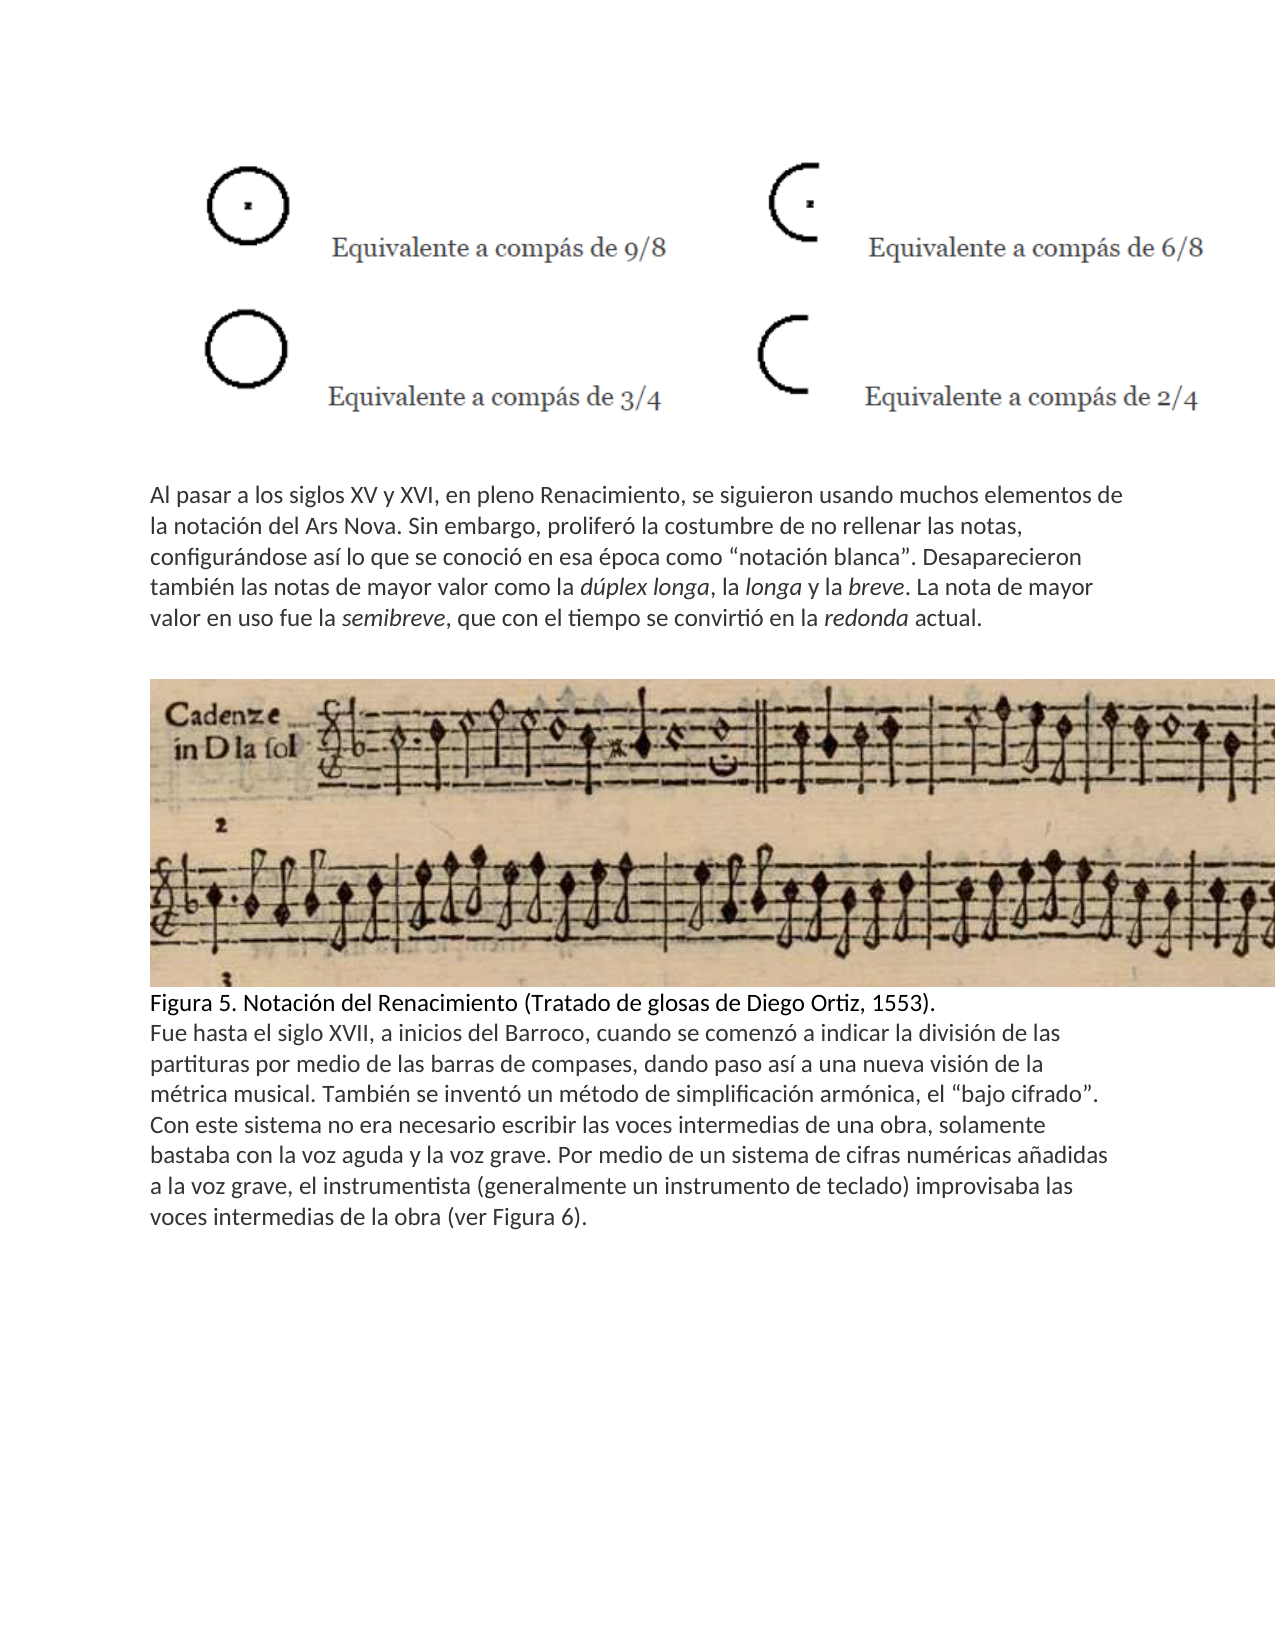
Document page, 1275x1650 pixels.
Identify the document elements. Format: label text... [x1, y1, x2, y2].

picture [150, 150, 1246, 433]
text Figura 5. Notación del Renacimiento (Tratado de glosas de Diego Ortiz, 1553). [150, 987, 1125, 1017]
text Al pasar a los siglos XV y XVI, en pleno Renacimiento, se siguieron usando muchos elementos de la notación del Ars Nova. Sin embargo, proliferó la costumbre de no rellenar las notas, configurándose así lo que se conoció en esa época como “notación blanca”. Desaparecieron también las notas de mayor valor como la dúplex longa, la longa y la breve. La nota de mayor valor en uso fue la semibreve, que con el tiempo se convirtió en la redonda actual. [150, 480, 1125, 632]
text Fue hasta el siglo XVII, a inicios del Barroco, cuando se comenzó a indicar la división de las partituras por medio de las barras de compases, dando paso así a una nueva visión de la métrica musical. También se inventó un método de simplificación armónica, el “bajo cifrado”. Con este sistema no era necesario escribir las voces intermedias de una obra, solamente bastaba con la voz aguda y la voz grave. Por medio de un sistema de cifras numéricas añadidas a la voz grave, el instrumentista (generalmente un instrumento de teclado) improvisaba las voces intermedias de la obra (ver Figura 6). [150, 1017, 1125, 1231]
picture [150, 679, 1275, 987]
